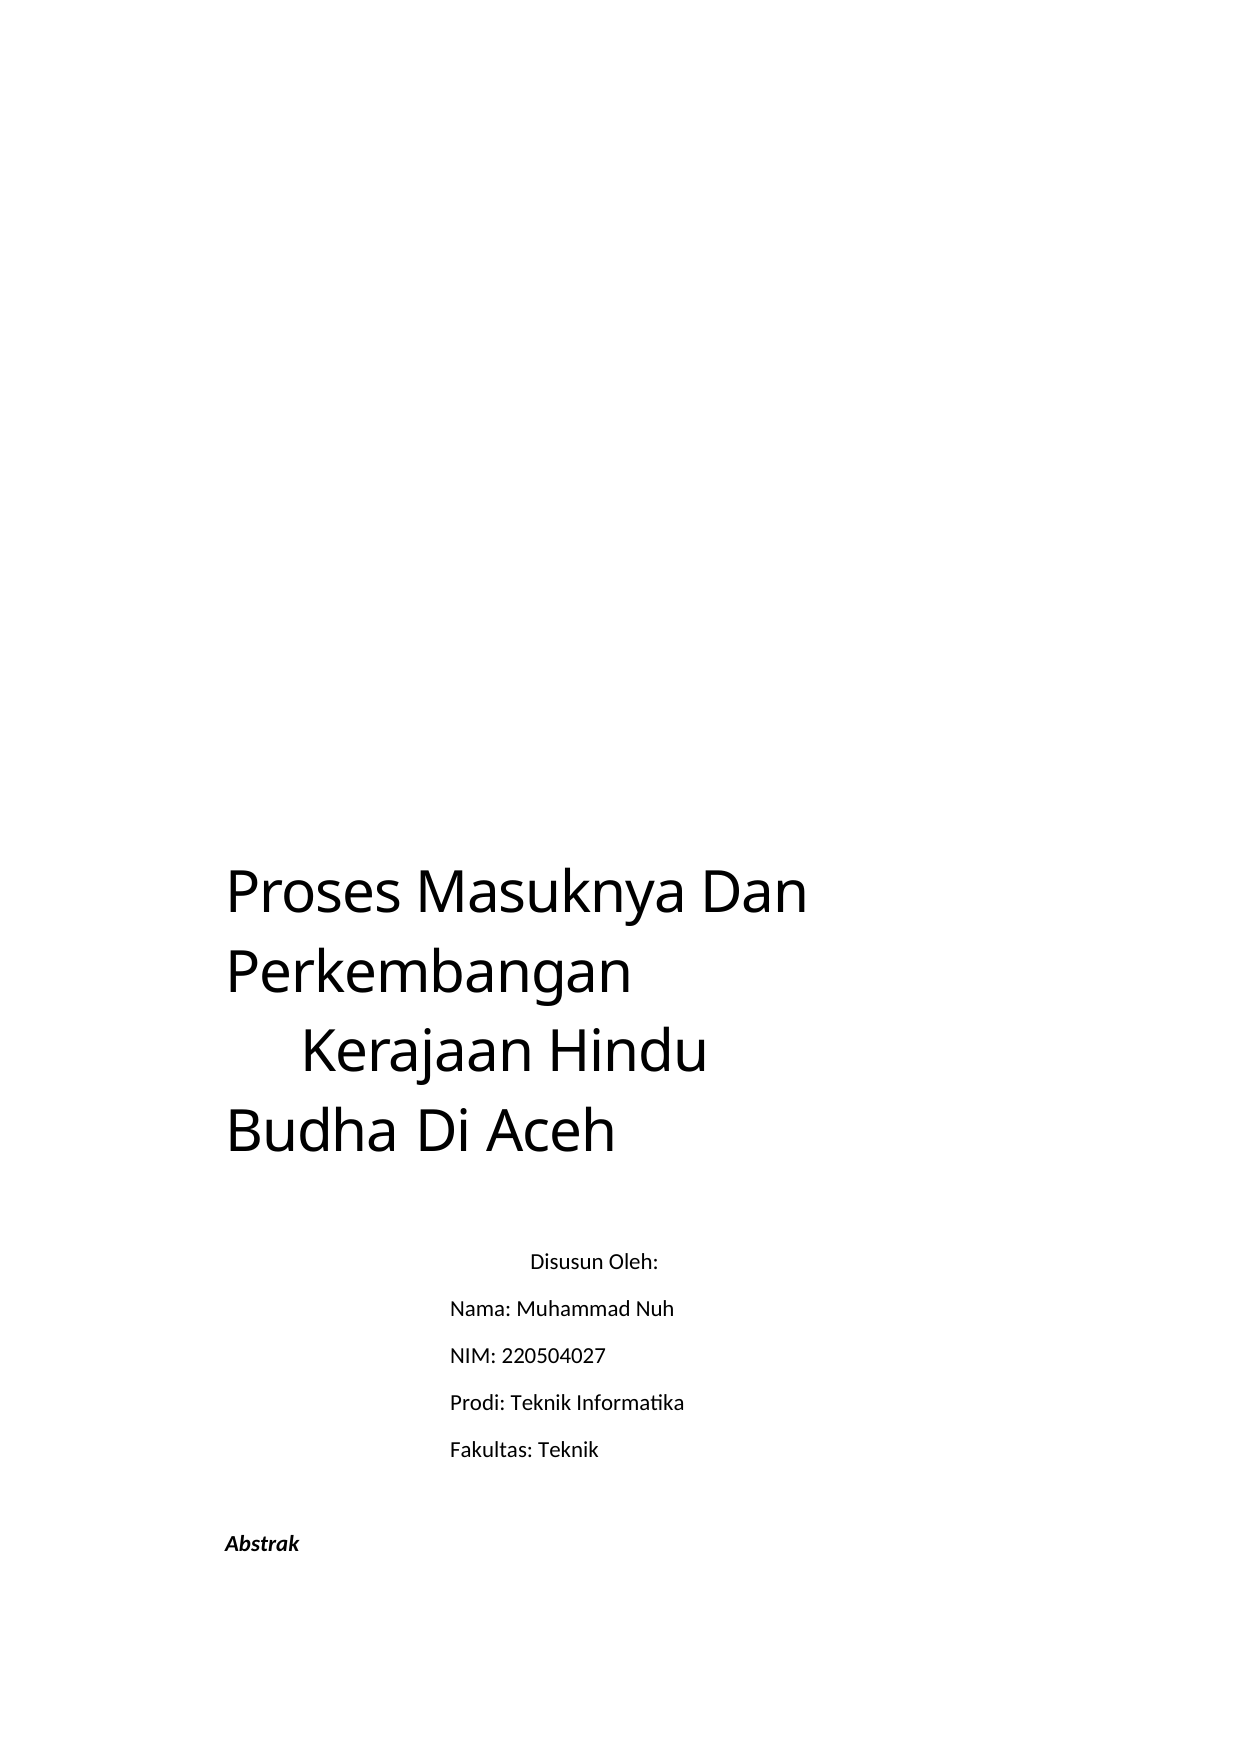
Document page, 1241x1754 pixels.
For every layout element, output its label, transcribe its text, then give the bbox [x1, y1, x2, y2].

text Prodi: Teknik Informatika [150, 1388, 1090, 1416]
text Nama: Muhammad Nuh [150, 1294, 1090, 1322]
text Disusun Oleh: [525, 1247, 1090, 1276]
text NIM: 220504027 [150, 1341, 1090, 1369]
text Fakultas: Teknik [150, 1435, 1090, 1463]
title Kerajaan Hindu Budha Di Aceh [225, 1009, 1090, 1168]
text Abstrak [150, 1529, 1090, 1557]
title Proses Masuknya Dan Perkembangan [225, 850, 1090, 1009]
